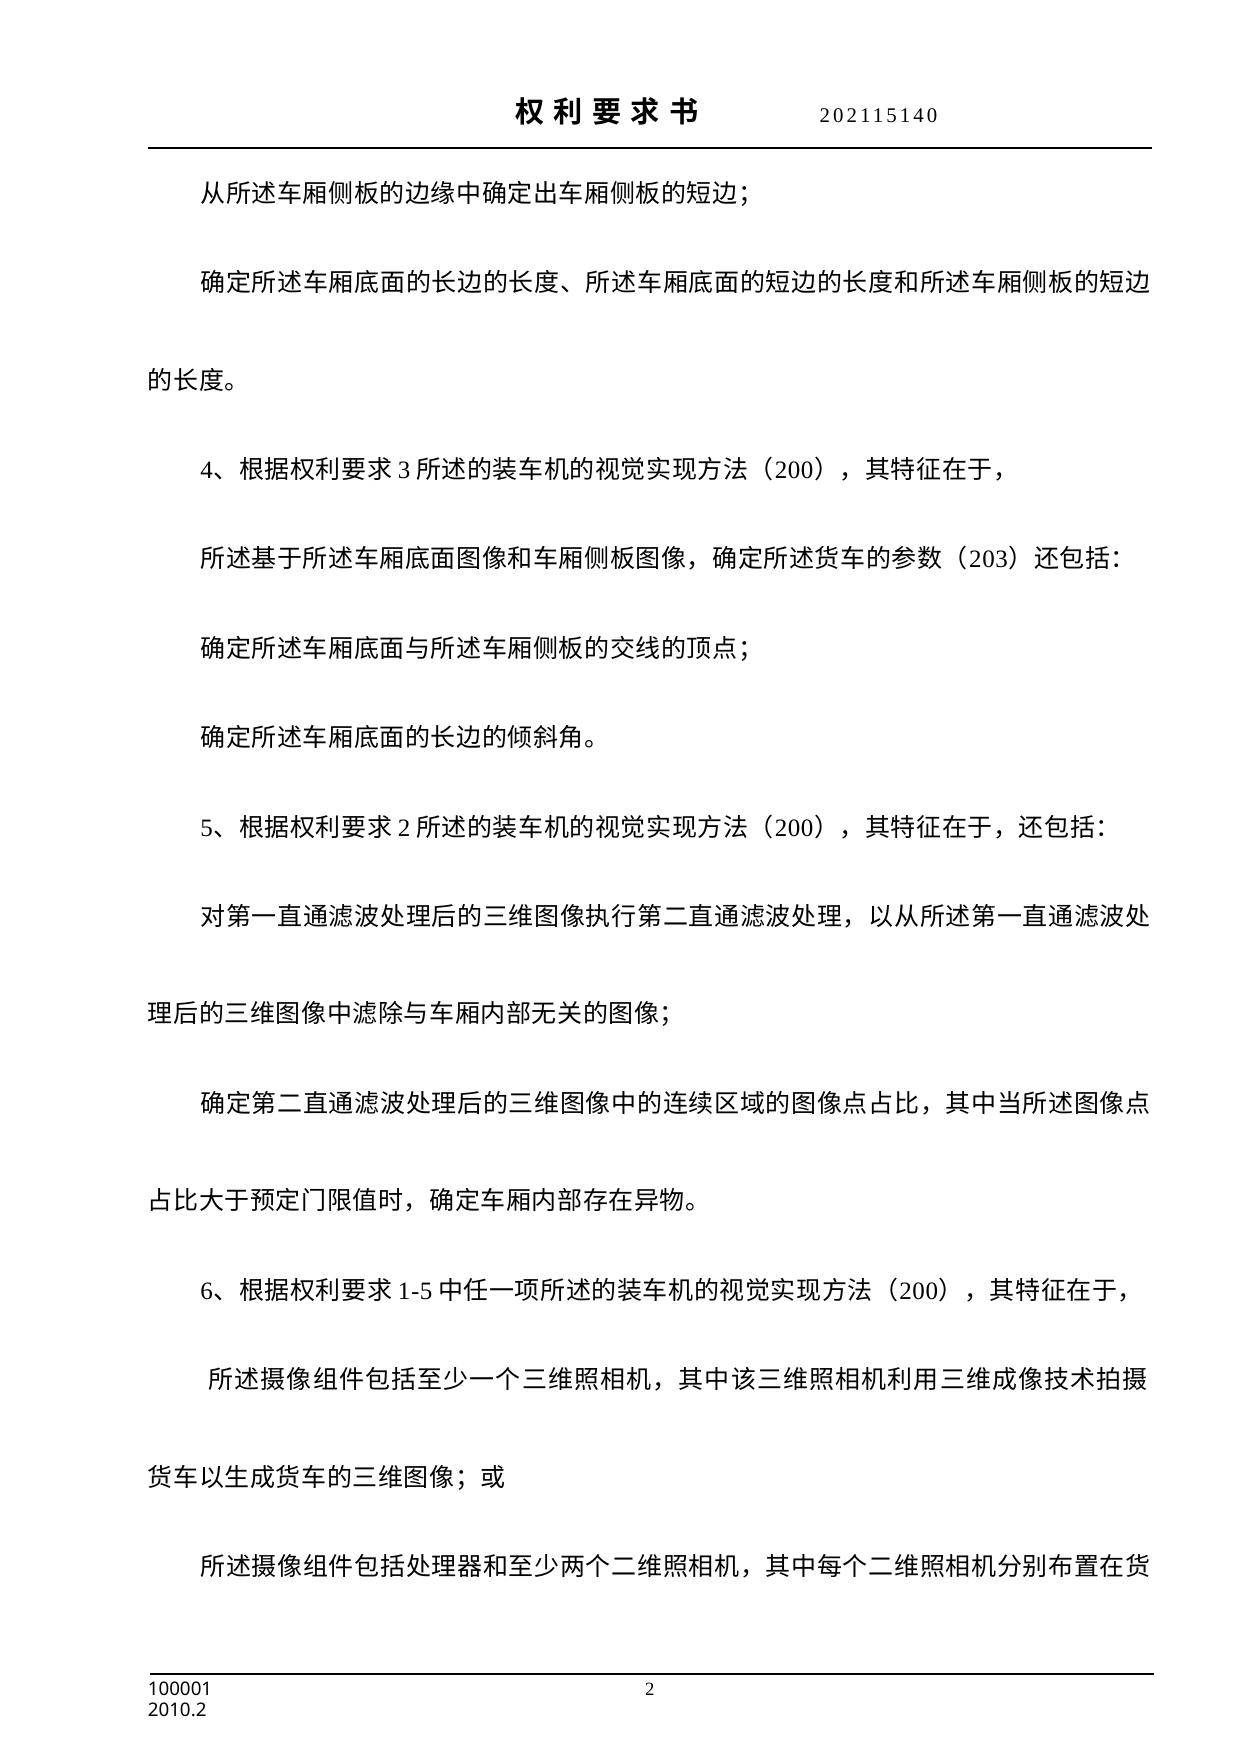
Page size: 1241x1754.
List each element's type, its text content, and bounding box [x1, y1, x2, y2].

text 5、根据权利要求2所述的装车机的视觉实现方法（200），其特征在于，还包括： [148, 793, 1152, 858]
text 确定所述车厢底面的长边的倾斜角。 [148, 703, 1152, 768]
text 确定所述车厢底面的长边的长度、所述车厢底面的短边的长度和所述车厢侧板的短边的长度。 [148, 248, 1152, 411]
text 从所述车厢侧板的边缘中确定出车厢侧板的短边； [148, 159, 1152, 224]
text 所述基于所述车厢底面图像和车厢侧板图像，确定所述货车的参数（203）还包括： [148, 524, 1152, 589]
text 所述摄像组件包括至少一个三维照相机，其中该三维照相机利用三维成像技术拍摄货车以生成货车的三维图像；或 [148, 1345, 1152, 1508]
text 4、根据权利要求3所述的装车机的视觉实现方法（200），其特征在于， [148, 435, 1152, 500]
text 对第一直通滤波处理后的三维图像执行第二直通滤波处理，以从所述第一直通滤波处理后的三维图像中滤除与车厢内部无关的图像； [148, 882, 1152, 1044]
text 6、根据权利要求1-5中任一项所述的装车机的视觉实现方法（200），其特征在于， [148, 1256, 1152, 1321]
text 确定所述车厢底面与所述车厢侧板的交线的顶点； [148, 614, 1152, 679]
text 确定第二直通滤波处理后的三维图像中的连续区域的图像点占比，其中当所述图像点占比大于预定门限值时，确定车厢内部存在异物。 [148, 1069, 1152, 1231]
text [148, 1532, 1152, 1597]
